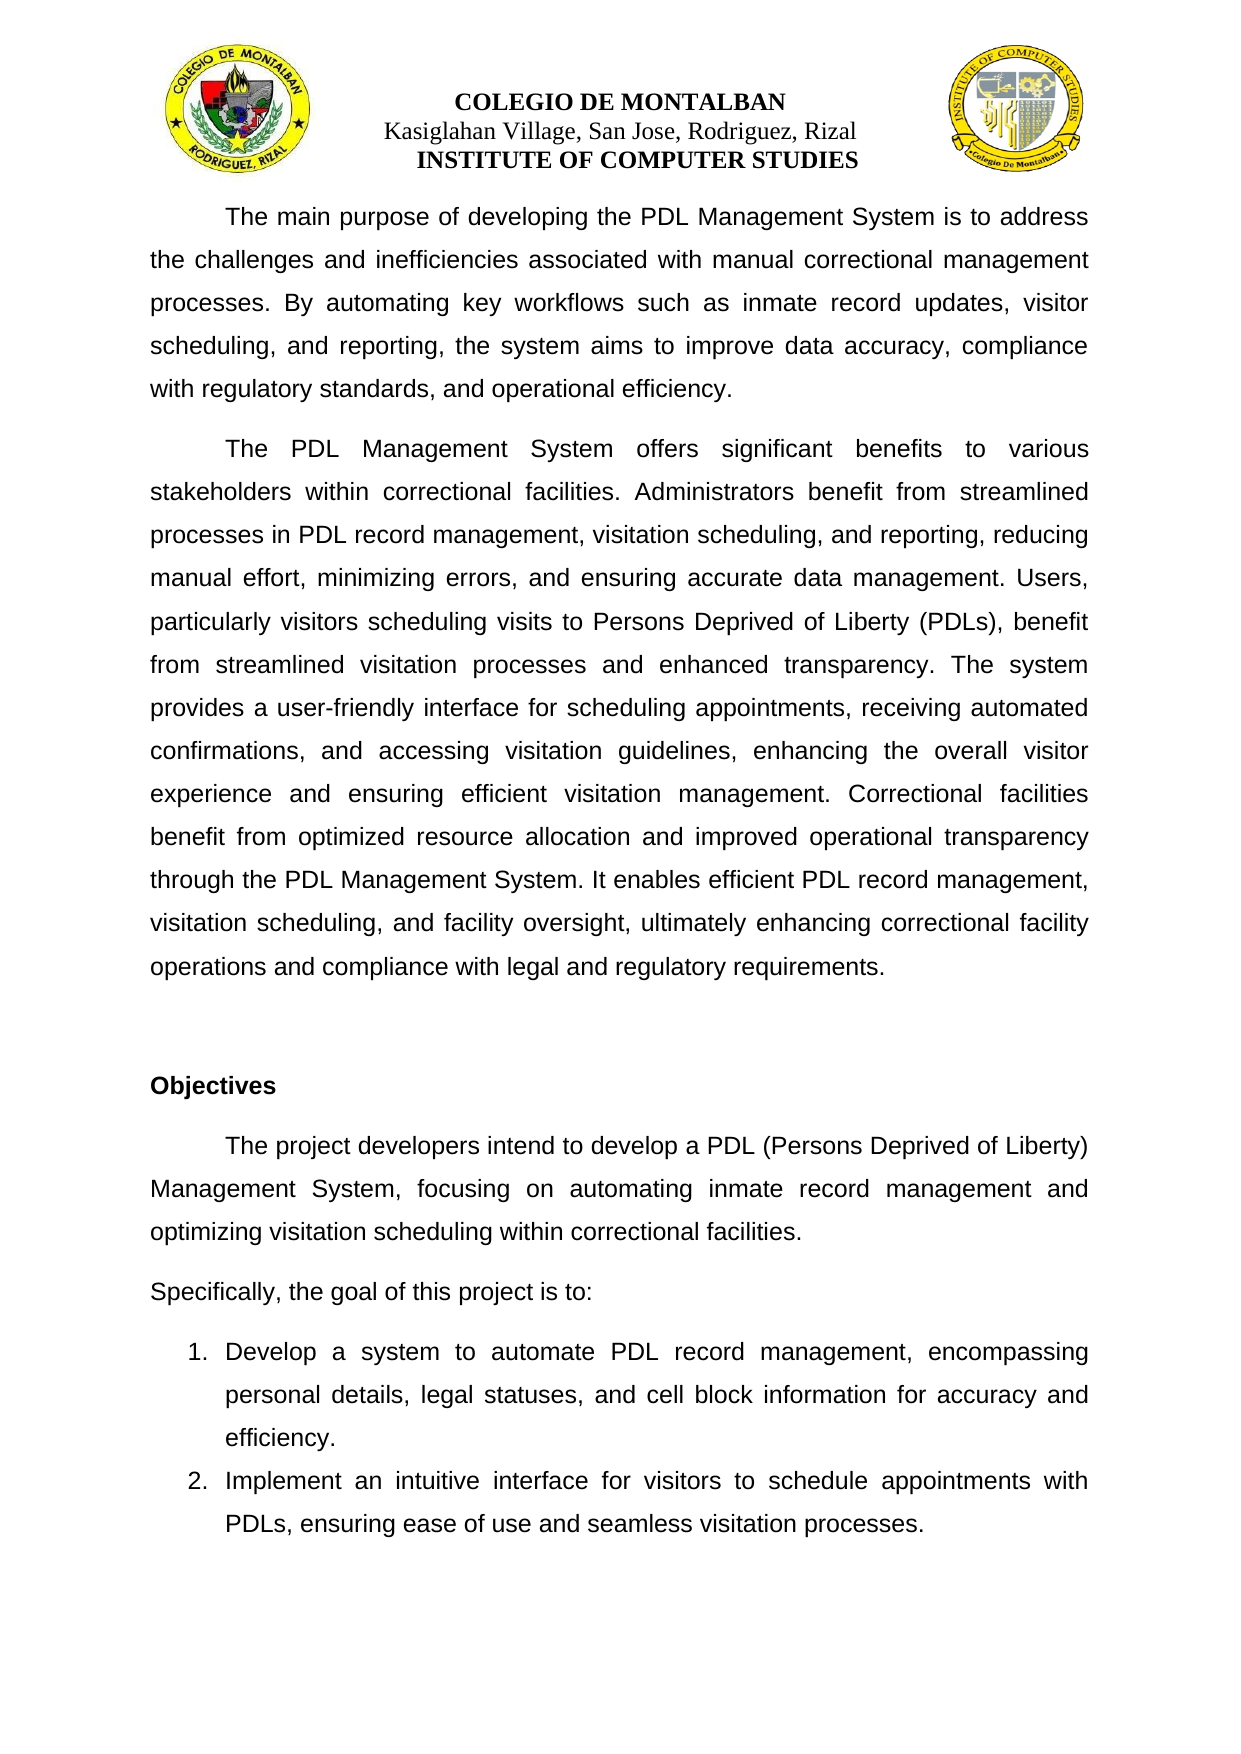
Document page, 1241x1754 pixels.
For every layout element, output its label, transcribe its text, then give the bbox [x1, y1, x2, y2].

text Specifically, the goal of this project is to: [150, 1277, 1090, 1306]
picture [153, 33, 321, 182]
text The PDL Management System offers significant benefits to various stakeholders within correctional facilities. Administrators benefit from streamlined processes in PDL record management, visitation scheduling, and reporting, reducing manual effort, minimizing errors, and ensuring accurate data management. Users, particularly visitors scheduling visits to Persons Deprived of Liberty (PDLs), benefit from streamlined visitation processes and enhanced transparency. The system provides a user-friendly interface for scheduling appointments, receiving automated confirmations, and accessing visitation guidelines, enhancing the overall visitor experience and ensuring efficient visitation management. Correctional facilities benefit from optimized resource allocation and improved operational transparency through the PDL Management System. It enables efficient PDL record management, visitation scheduling, and facility oversight, ultimately enhancing correctional facility operations and compliance with legal and regulatory requirements. [150, 434, 1090, 980]
picture [933, 35, 1101, 184]
text The main purpose of developing the PDL Management System is to address the challenges and inefficiencies associated with manual correctional management processes. By automating key workflows such as inmate record updates, visitor scheduling, and reporting, the system aims to improve data accuracy, compliance with regulatory standards, and operational efficiency. [150, 202, 1090, 403]
list Implement an intuitive interface for visitors to schedule appointments with PDLs, ensuring ease of use and seamless visitation processes. [187, 1466, 1090, 1538]
text Objectives [150, 1071, 1090, 1100]
